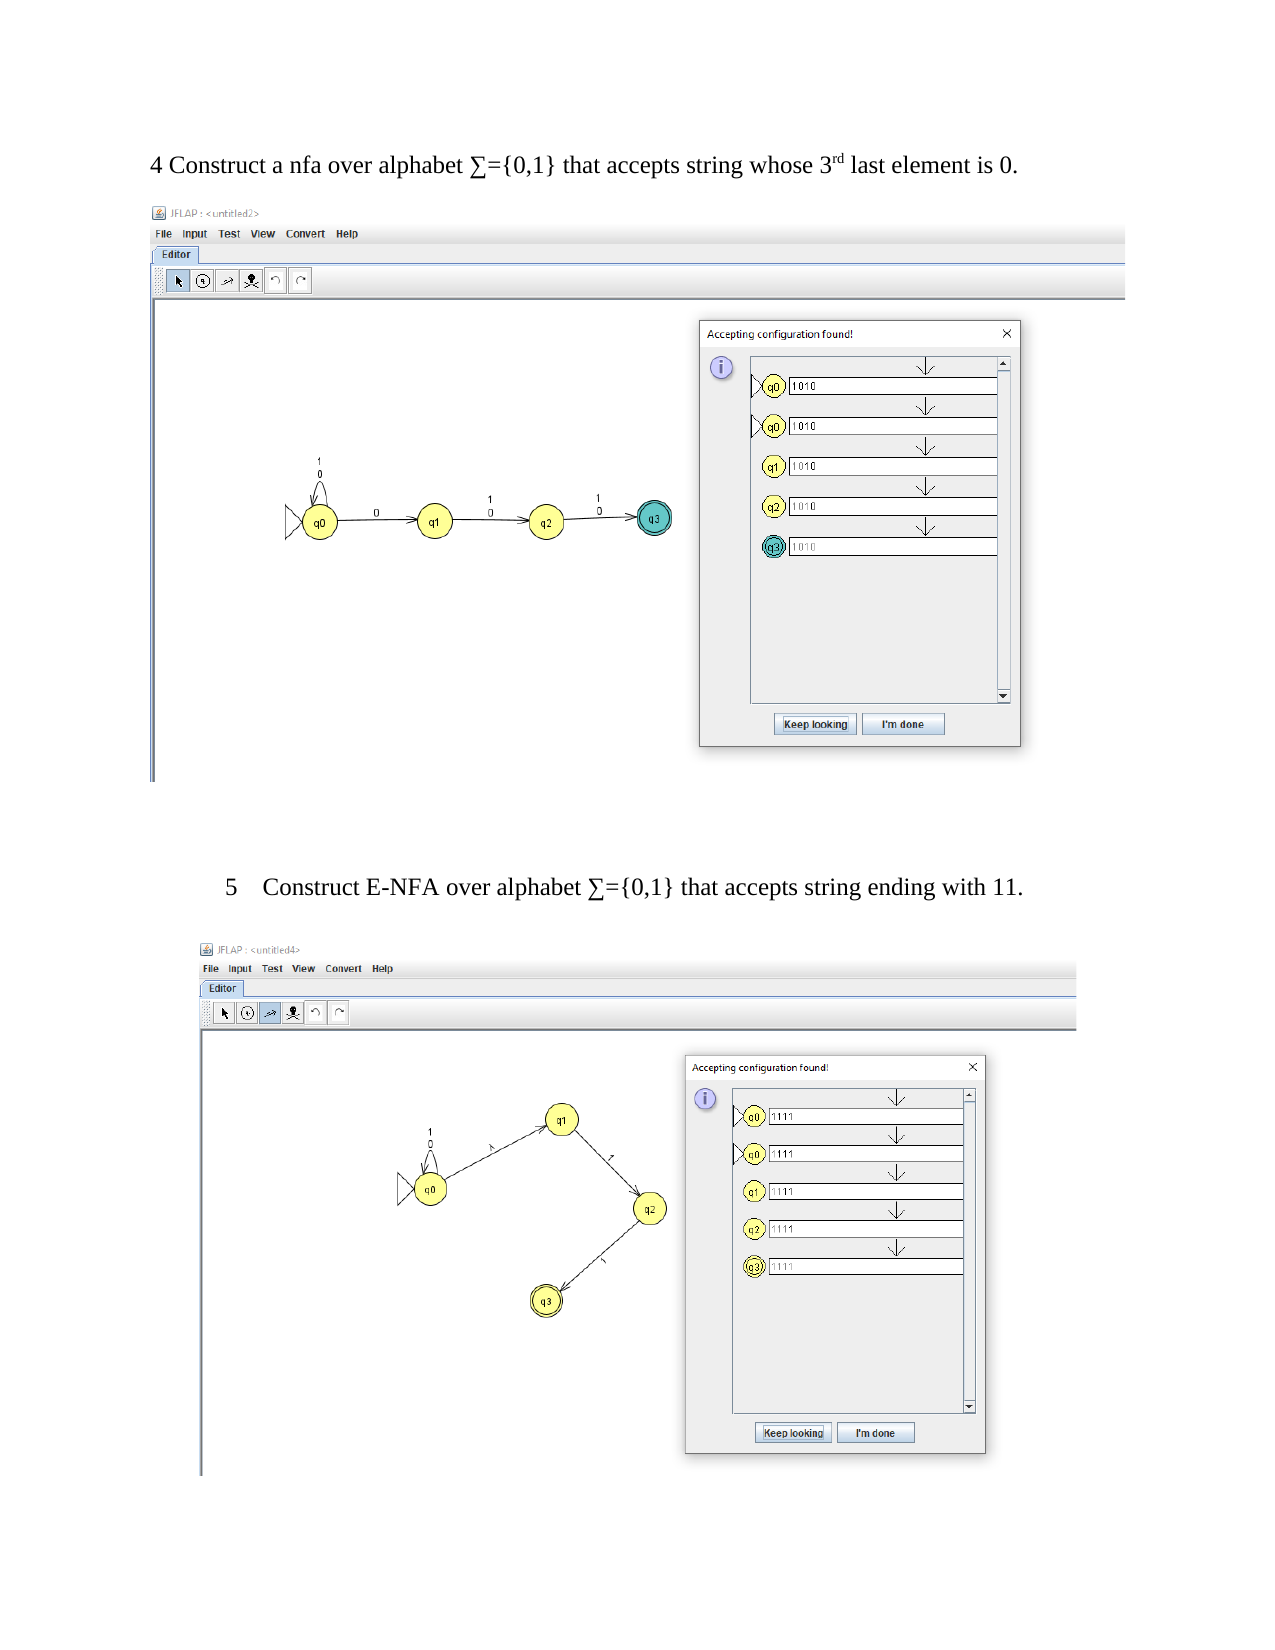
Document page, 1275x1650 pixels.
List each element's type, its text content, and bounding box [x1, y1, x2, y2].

text 4 Construct a nfa over alphabet ∑={0,1} that accepts string whose 3rd last element is 0. [150, 150, 1125, 179]
picture [198, 940, 1076, 1475]
picture [150, 203, 1125, 782]
list Construct E-NFA over alphabet ∑={0,1} that accepts string ending with 11. [225, 872, 1125, 901]
